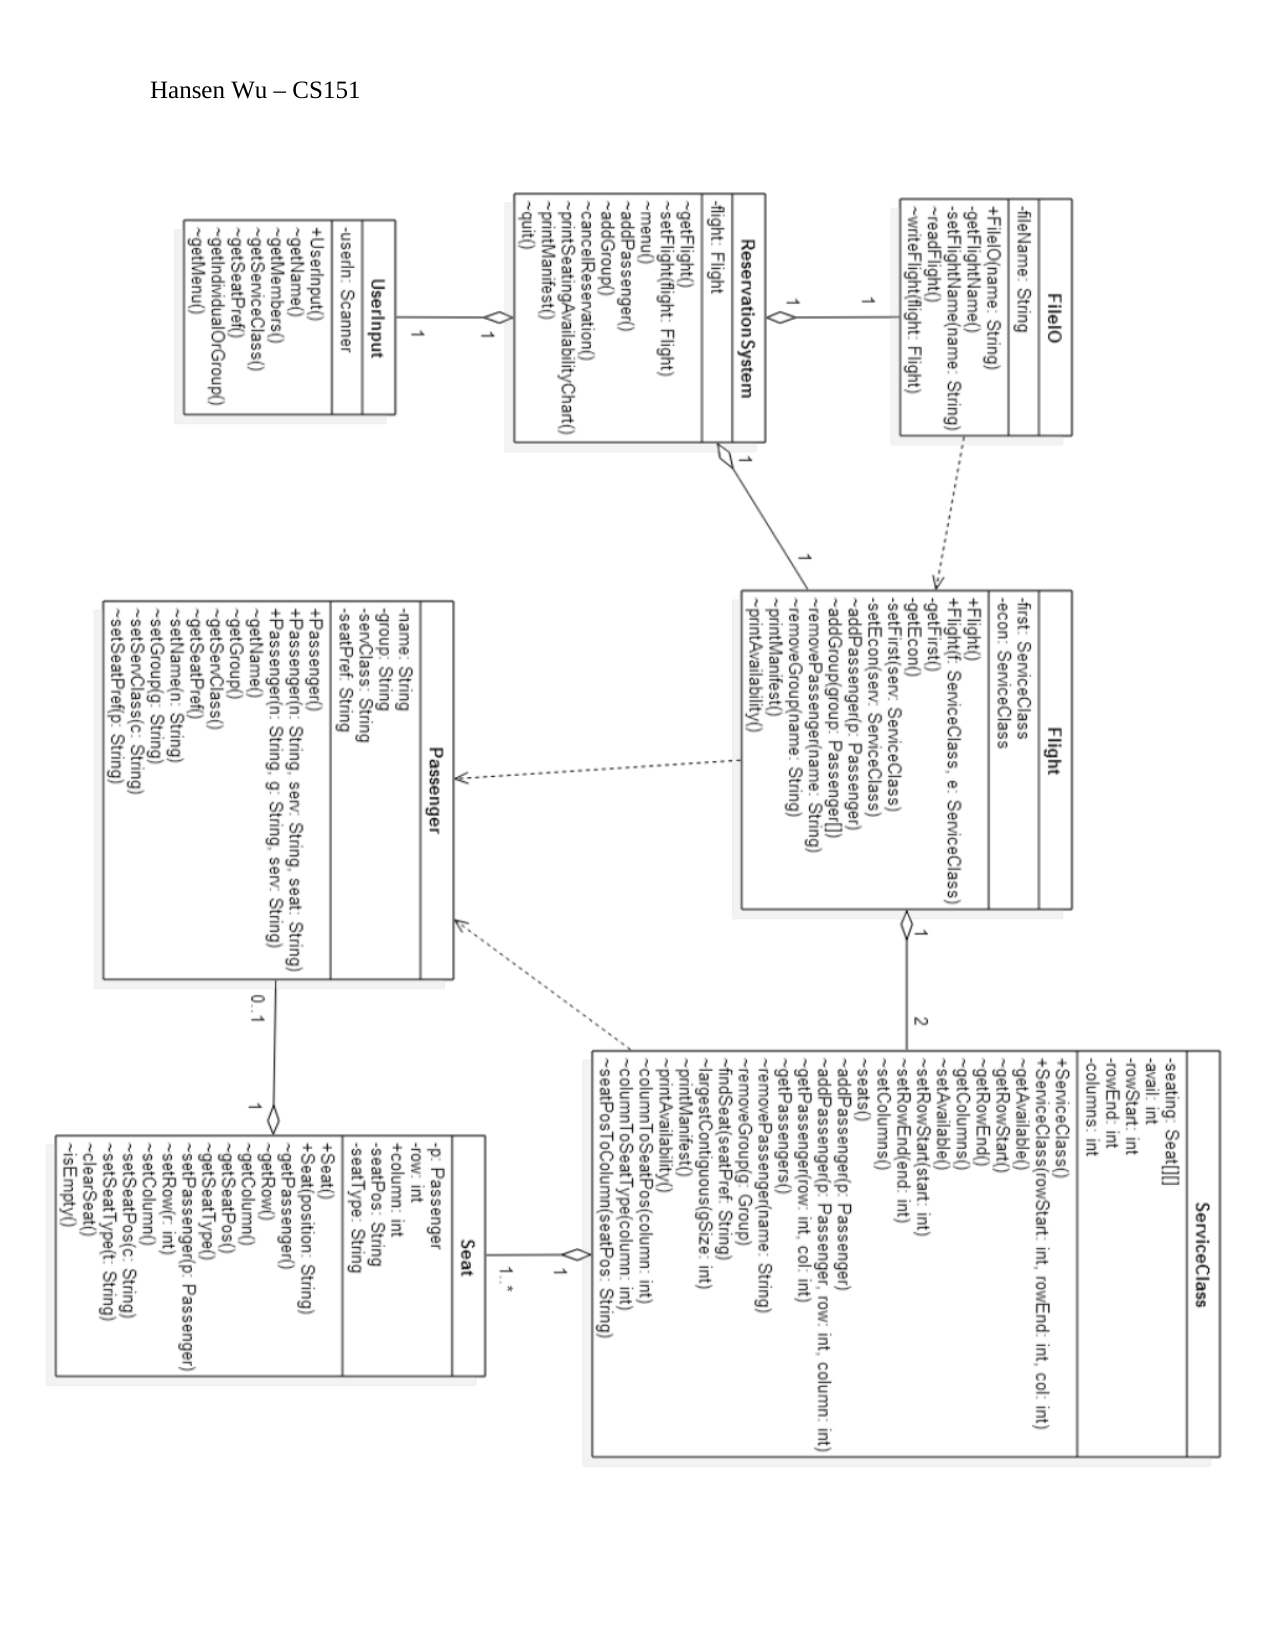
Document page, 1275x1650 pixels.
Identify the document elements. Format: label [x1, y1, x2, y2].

picture [44, 182, 1231, 1469]
